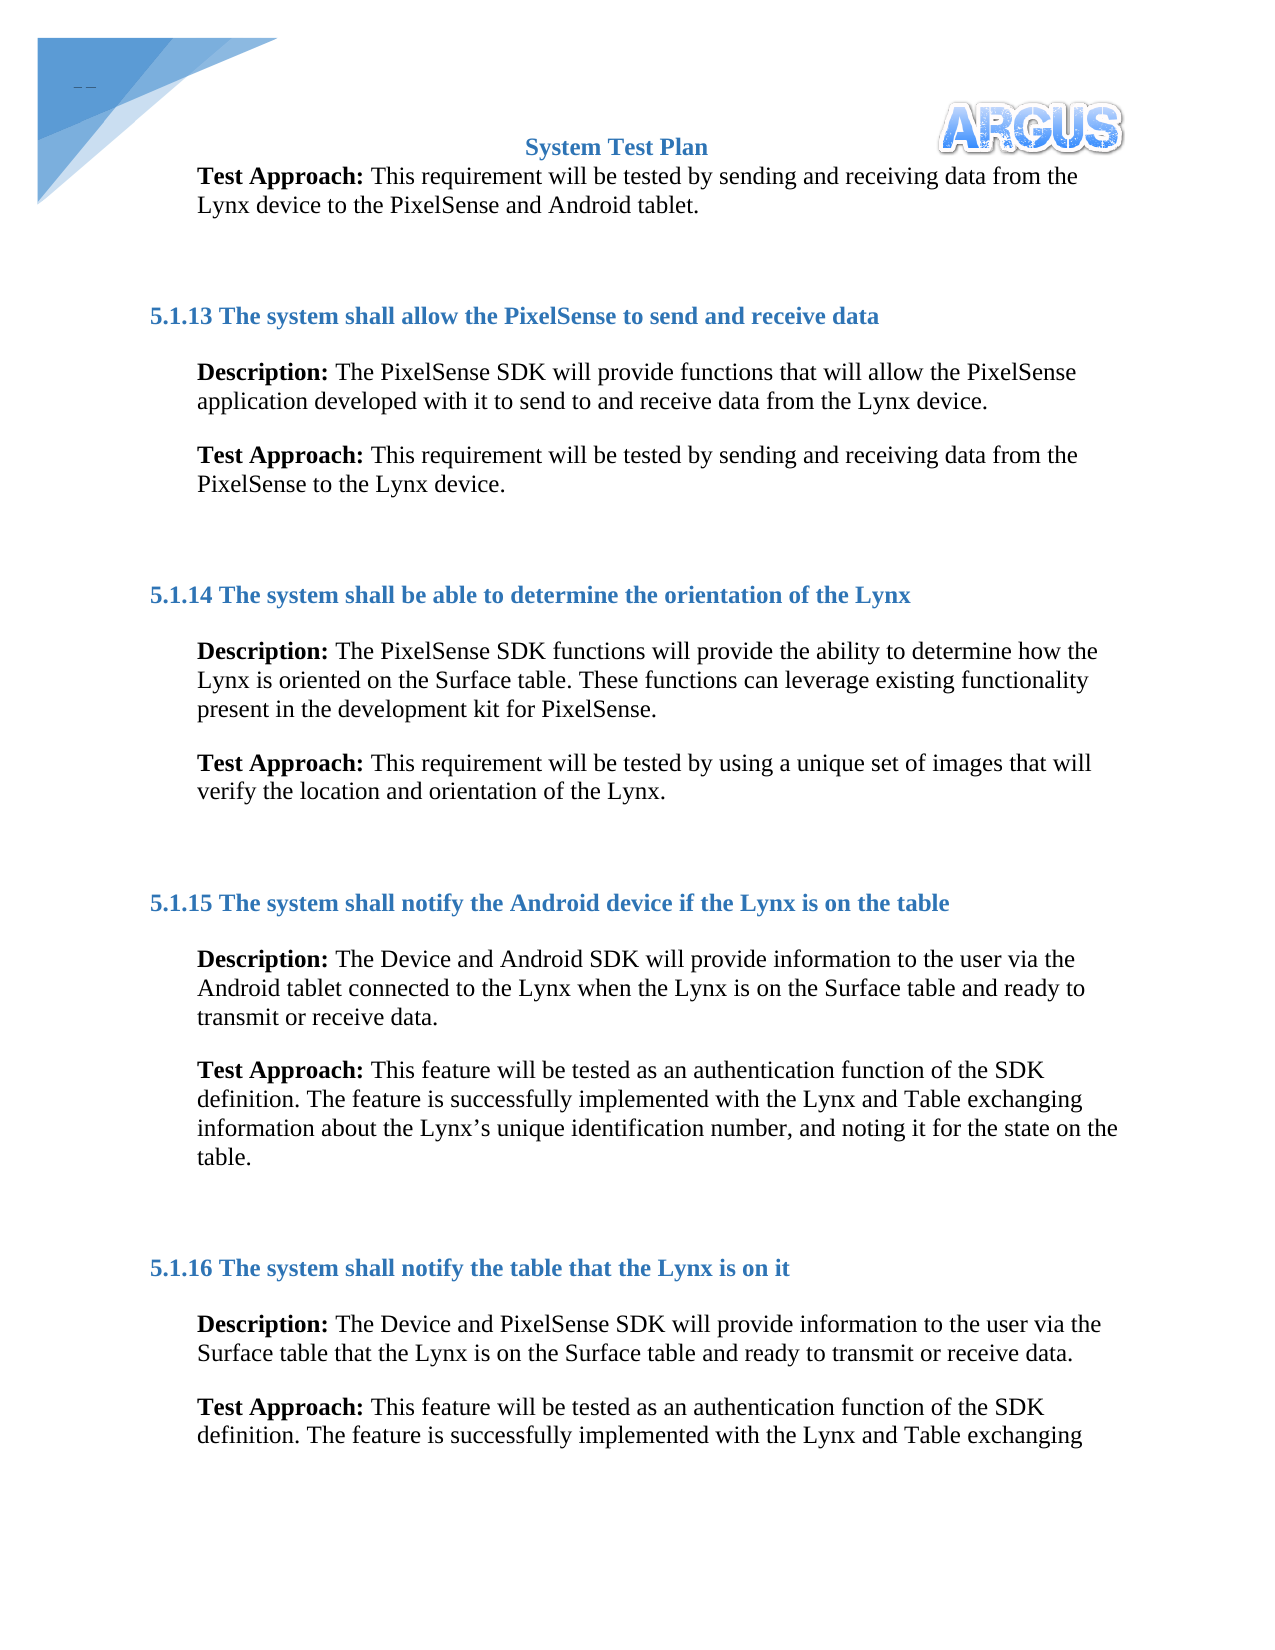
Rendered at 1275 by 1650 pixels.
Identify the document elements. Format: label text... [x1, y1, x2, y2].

text Description: The Device and Android SDK will provide information to the user via the Android tablet connected to the Lynx when the Lynx is on the Surface table and ready to transmit or receive data. [197, 944, 1125, 1030]
subtitle 5.1.16 The system shall notify the table that the Lynx is on it [150, 1253, 1125, 1282]
text Description: The PixelSense SDK functions will provide the ability to determine how the Lynx is oriented on the Surface table. These functions can leverage existing functionality present in the development kit for PixelSense. [197, 636, 1125, 723]
subtitle 5.1.15 The system shall notify the Android device if the Lynx is on the table [150, 888, 1125, 917]
subtitle 5.1.14 The system shall be able to determine the orientation of the Lynx [150, 580, 1125, 609]
text Description: The Device and PixelSense SDK will provide information to the user via the Surface table that the Lynx is on the Surface table and ready to transmit or receive data. [197, 1309, 1125, 1367]
text Test Approach: This requirement will be tested by sending and receiving data from the PixelSense to the Lynx device. [197, 440, 1125, 497]
subtitle 5.1.13 The system shall allow the PixelSense to send and receive data [150, 301, 1125, 330]
text Test Approach: This requirement will be tested by sending and receiving data from the Lynx device to the PixelSense and Android tablet. [197, 161, 1125, 218]
picture [935, 100, 1125, 156]
text Description: The PixelSense SDK will provide functions that will allow the PixelSense application developed with it to send to and receive data from the Lynx device. [197, 357, 1125, 415]
text Test Approach: This requirement will be tested by using a unique set of images that will verify the location and orientation of the Lynx. [197, 748, 1125, 805]
picture [37, 37, 279, 206]
